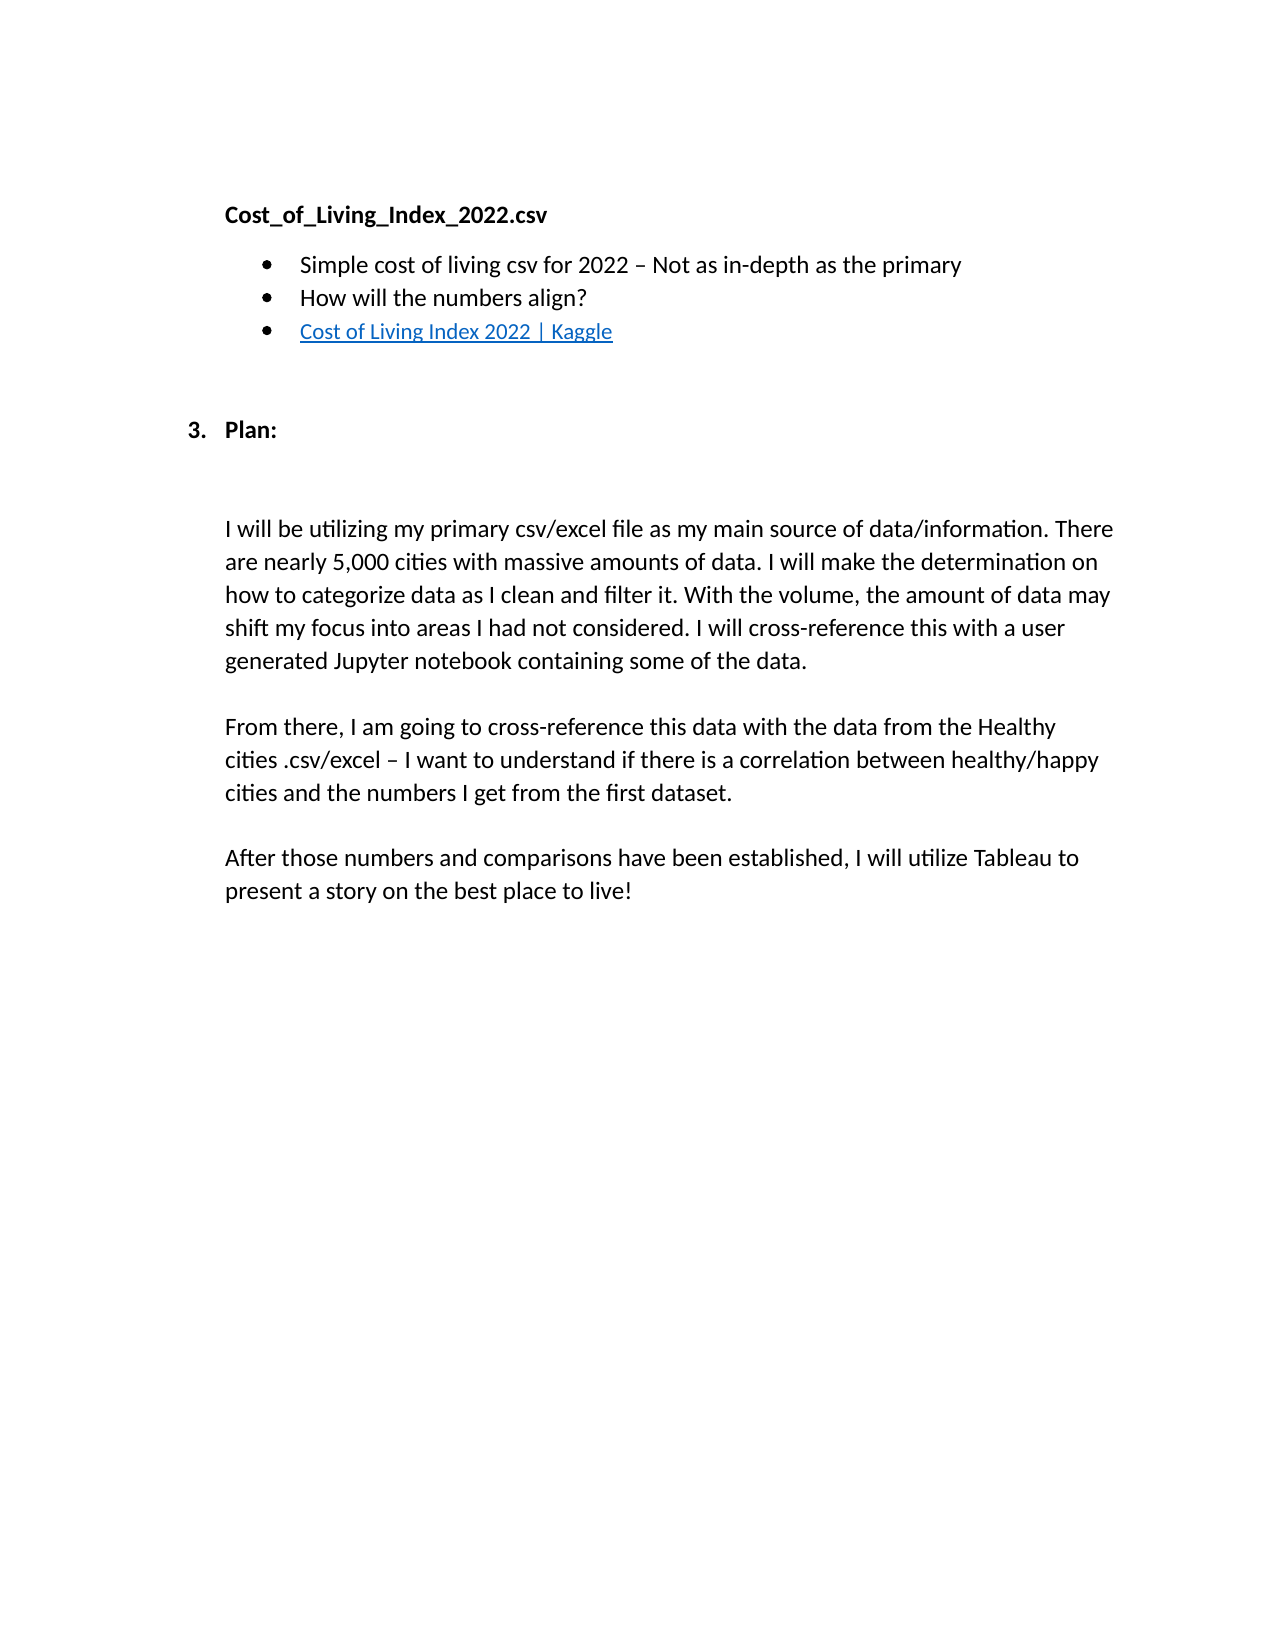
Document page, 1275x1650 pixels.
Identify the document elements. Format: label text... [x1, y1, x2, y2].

list How will the numbers align? [262, 282, 1125, 313]
list Plan: [187, 414, 1125, 445]
list From there, I am going to cross-reference this data with the data from the Healthy cities .csv/excel – I want to understand if there is a correlation between healthy/happy cities and the numbers I get from the first dataset. [225, 711, 1125, 807]
list After those numbers and comparisons have been established, I will utilize Tableau to present a story on the best place to live! [225, 842, 1125, 906]
list Simple cost of living csv for 2022 – Not as in-depth as the primary [262, 249, 1125, 280]
text Cost_of_Living_Index_2022.csv [150, 199, 1125, 230]
list Cost of Living Index 2022 | Kaggle [262, 315, 1125, 346]
list I will be utilizing my primary csv/excel file as my main source of data/information. There are nearly 5,000 cities with massive amounts of data. I will make the determination on how to categorize data as I clean and filter it. With the volume, the amount of data may shift my focus into areas I had not considered. I will cross-reference this with a user generated Jupyter notebook containing some of the data. [225, 513, 1125, 676]
